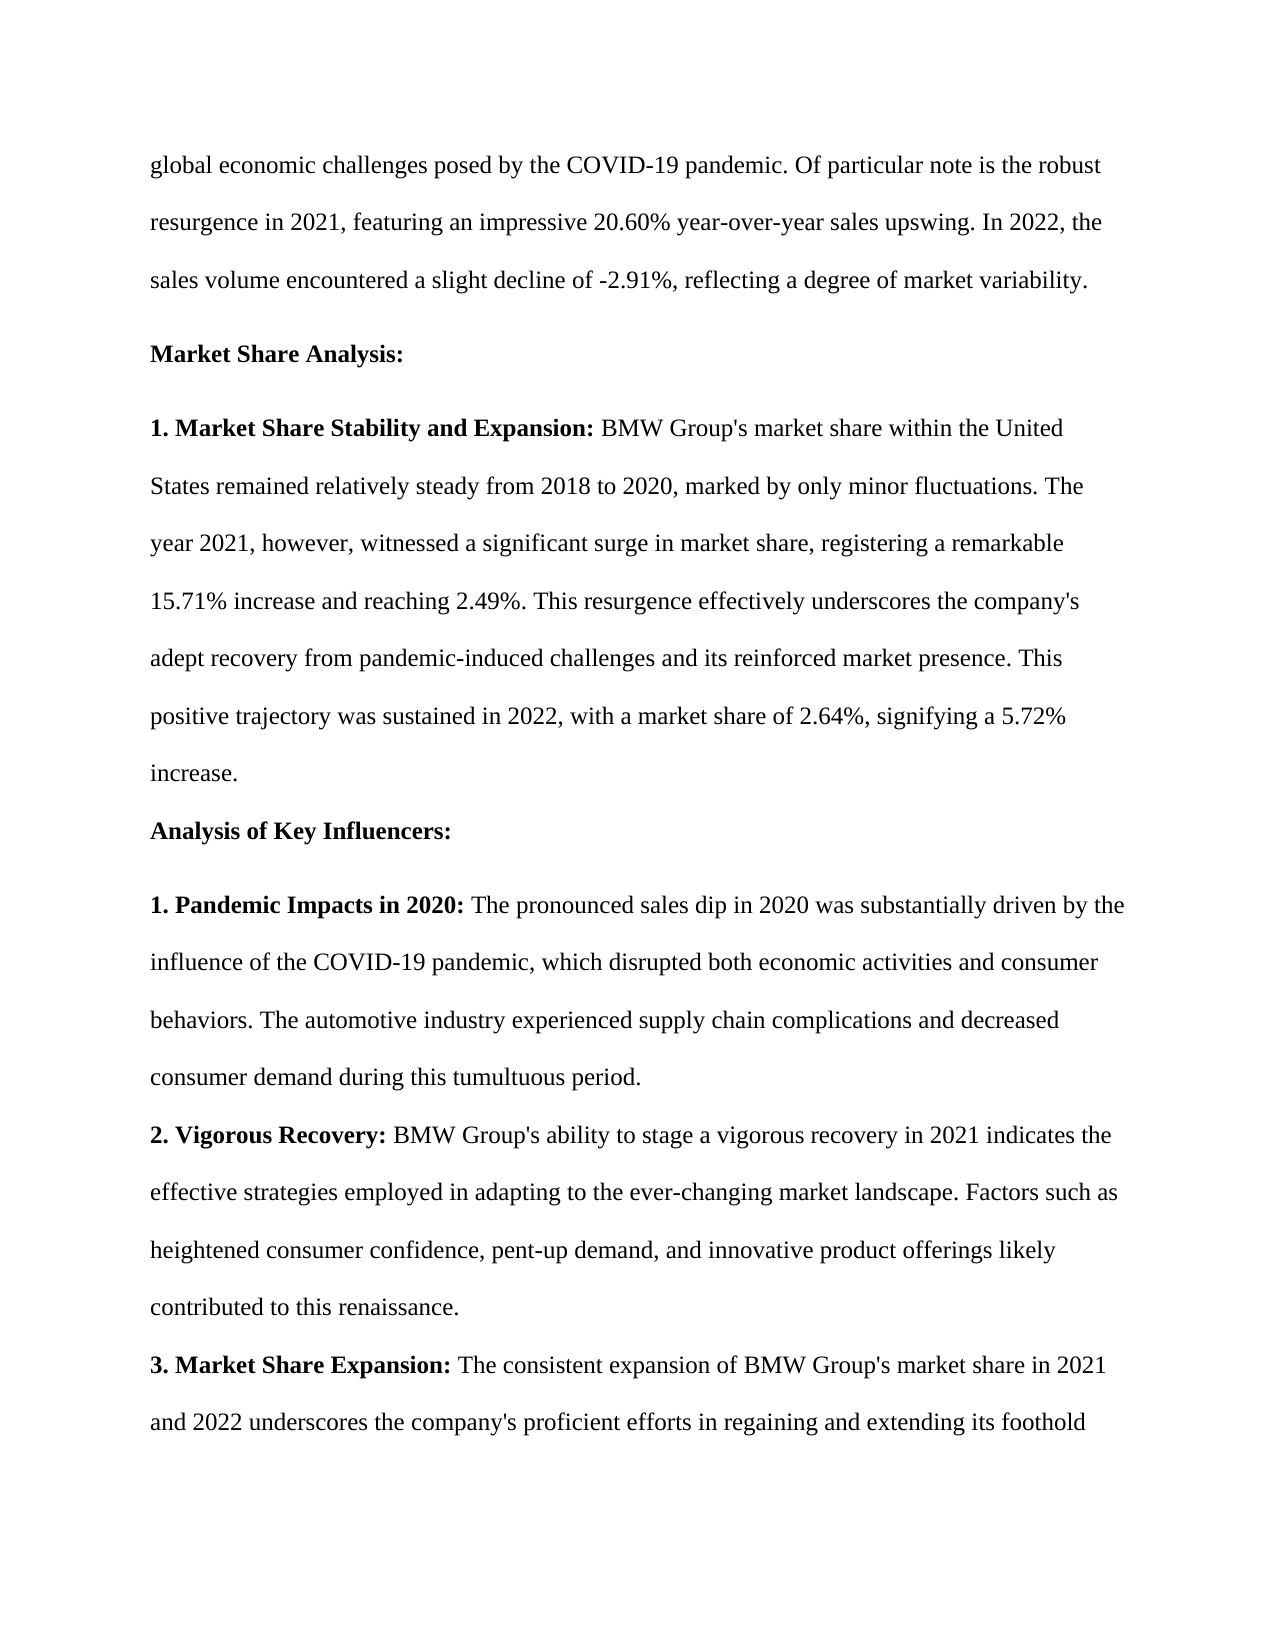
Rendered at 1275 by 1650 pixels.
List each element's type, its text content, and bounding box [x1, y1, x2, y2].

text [150, 150, 1125, 294]
text 2. Vigorous Recovery: BMW Group's ability to stage a vigorous recovery in 2021 indicates the effective strategies employed in adapting to the ever-changing market landscape. Factors such as heightened consumer confidence, pent-up demand, and innovative product offerings likely contributed to this renaissance. [150, 1120, 1125, 1321]
text 1. Pandemic Impacts in 2020: The pronounced sales dip in 2020 was substantially driven by the influence of the COVID-19 pandemic, which disrupted both economic activities and consumer behaviors. The automotive industry experienced supply chain complications and decreased consumer demand during this tumultuous period. [150, 890, 1125, 1091]
text Analysis of Key Influencers: [150, 816, 1125, 844]
text Market Share Analysis: [150, 339, 1125, 368]
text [150, 1350, 1125, 1436]
text 1. Market Share Stability and Expansion: BMW Group's market share within the United States remained relatively steady from 2018 to 2020, marked by only minor fluctuations. The year 2021, however, witnessed a significant surge in market share, registering a remarkable 15.71% increase and reaching 2.49%. This resurgence effectively underscores the company's adept recovery from pandemic-induced challenges and its reinforced market presence. This positive trajectory was sustained in 2022, with a market share of 2.64%, signifying a 5.72% increase. [150, 413, 1125, 787]
